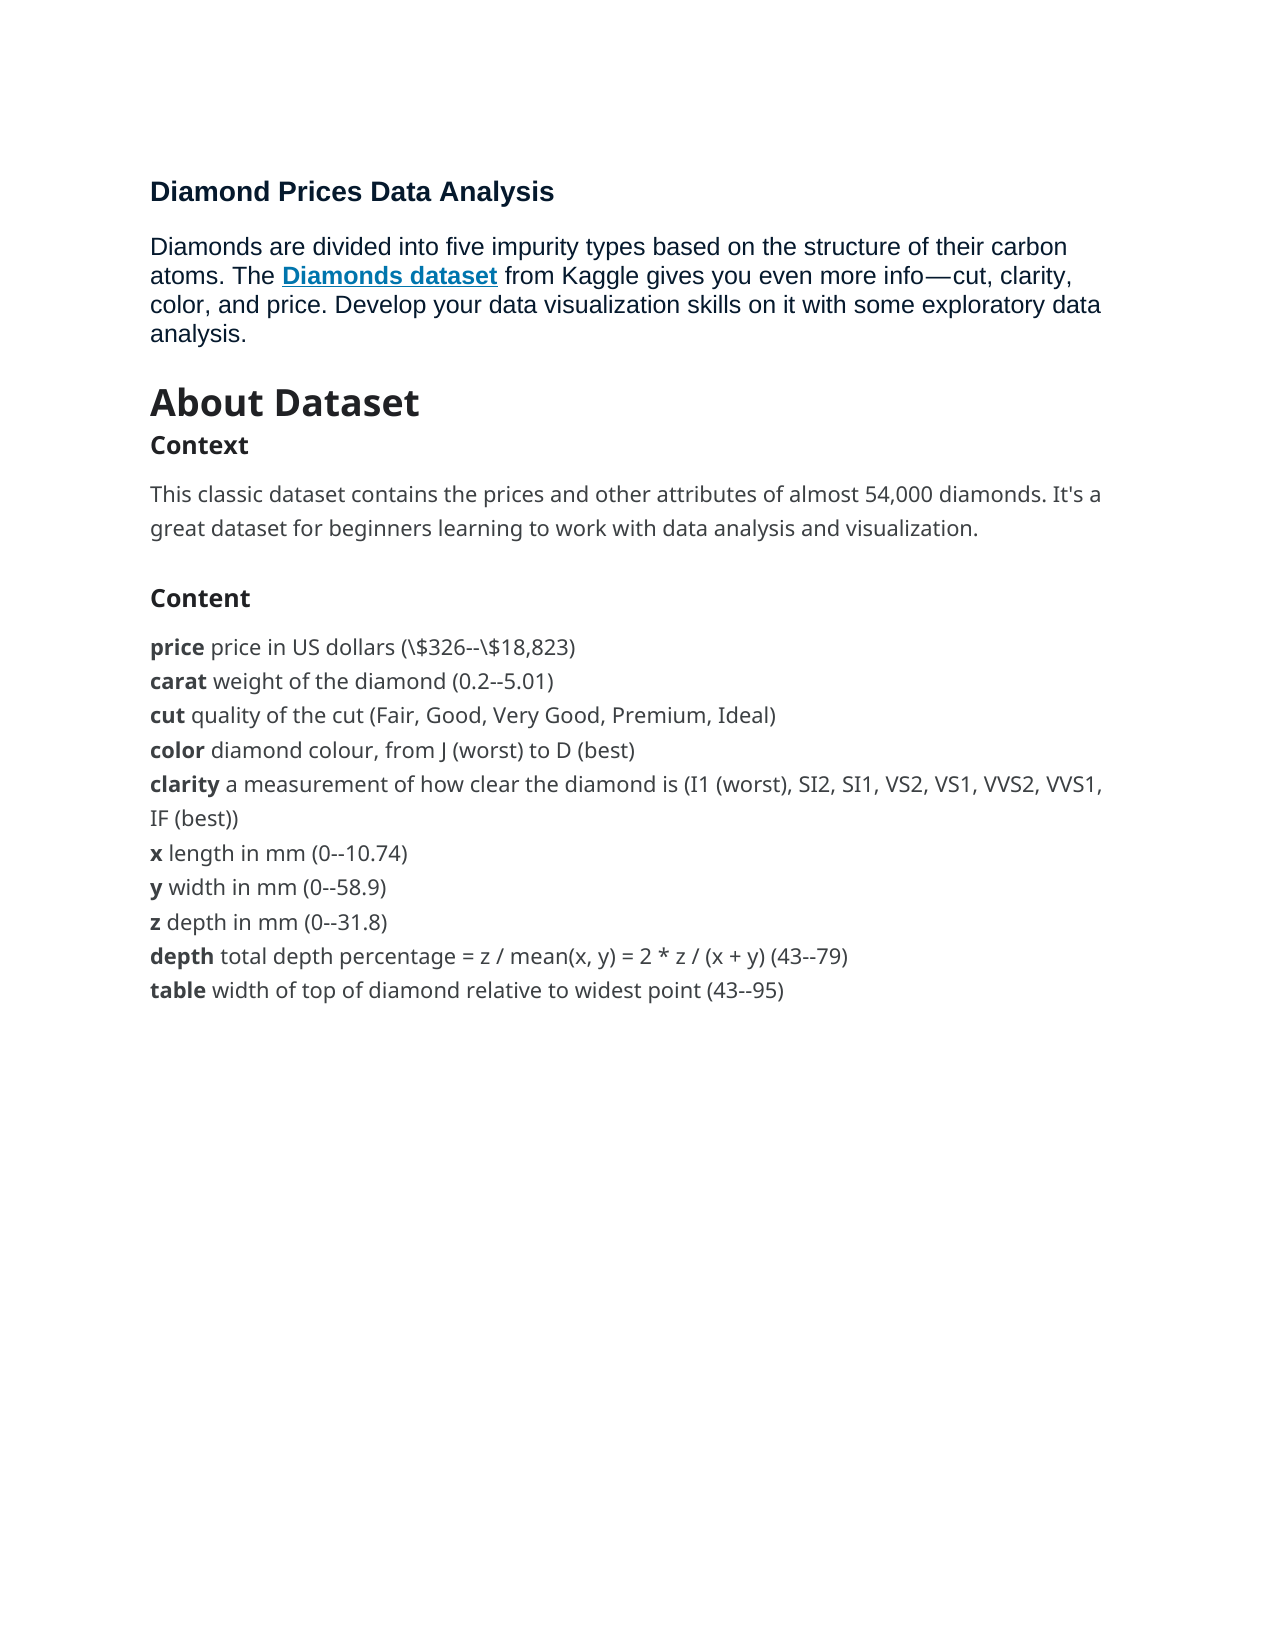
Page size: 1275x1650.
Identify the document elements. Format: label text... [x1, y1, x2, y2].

text z depth in mm (0--31.8) [150, 902, 1125, 936]
text Diamonds are divided into five impurity types based on the structure of their carbon atoms. The Diamonds dataset from Kaggle gives you even more info — cut, clarity, color, and price. Develop your data visualization skills on it with some exploratory data analysis. [150, 232, 1125, 347]
text This classic dataset contains the prices and other attributes of almost 54,000 diamonds. It's a great dataset for beginners learning to work with data analysis and visualization. [150, 474, 1125, 543]
text x length in mm (0--10.74) [150, 833, 1125, 868]
text carat weight of the diamond (0.2--5.01) [150, 661, 1125, 696]
text Content [150, 580, 1125, 614]
text clarity a measurement of how clear the diamond is (I1 (worst), SI2, SI1, VS2, VS1, VVS2, VVS1, IF (best)) [150, 764, 1125, 833]
text table width of top of diamond relative to widest point (43--95) [150, 971, 1125, 1005]
text color diamond colour, from J (worst) to D (best) [150, 730, 1125, 764]
text y width in mm (0--58.9) [150, 868, 1125, 902]
subtitle Diamond Prices Data Analysis [150, 175, 1125, 207]
text Context [150, 428, 1125, 462]
text depth total depth percentage = z / mean(x, y) = 2 * z / (x + y) (43--79) [150, 936, 1125, 971]
text cut quality of the cut (Fair, Good, Very Good, Premium, Ideal) [150, 696, 1125, 730]
text About Dataset [150, 377, 1125, 428]
text price price in US dollars (\$326--\$18,823) [150, 627, 1125, 661]
